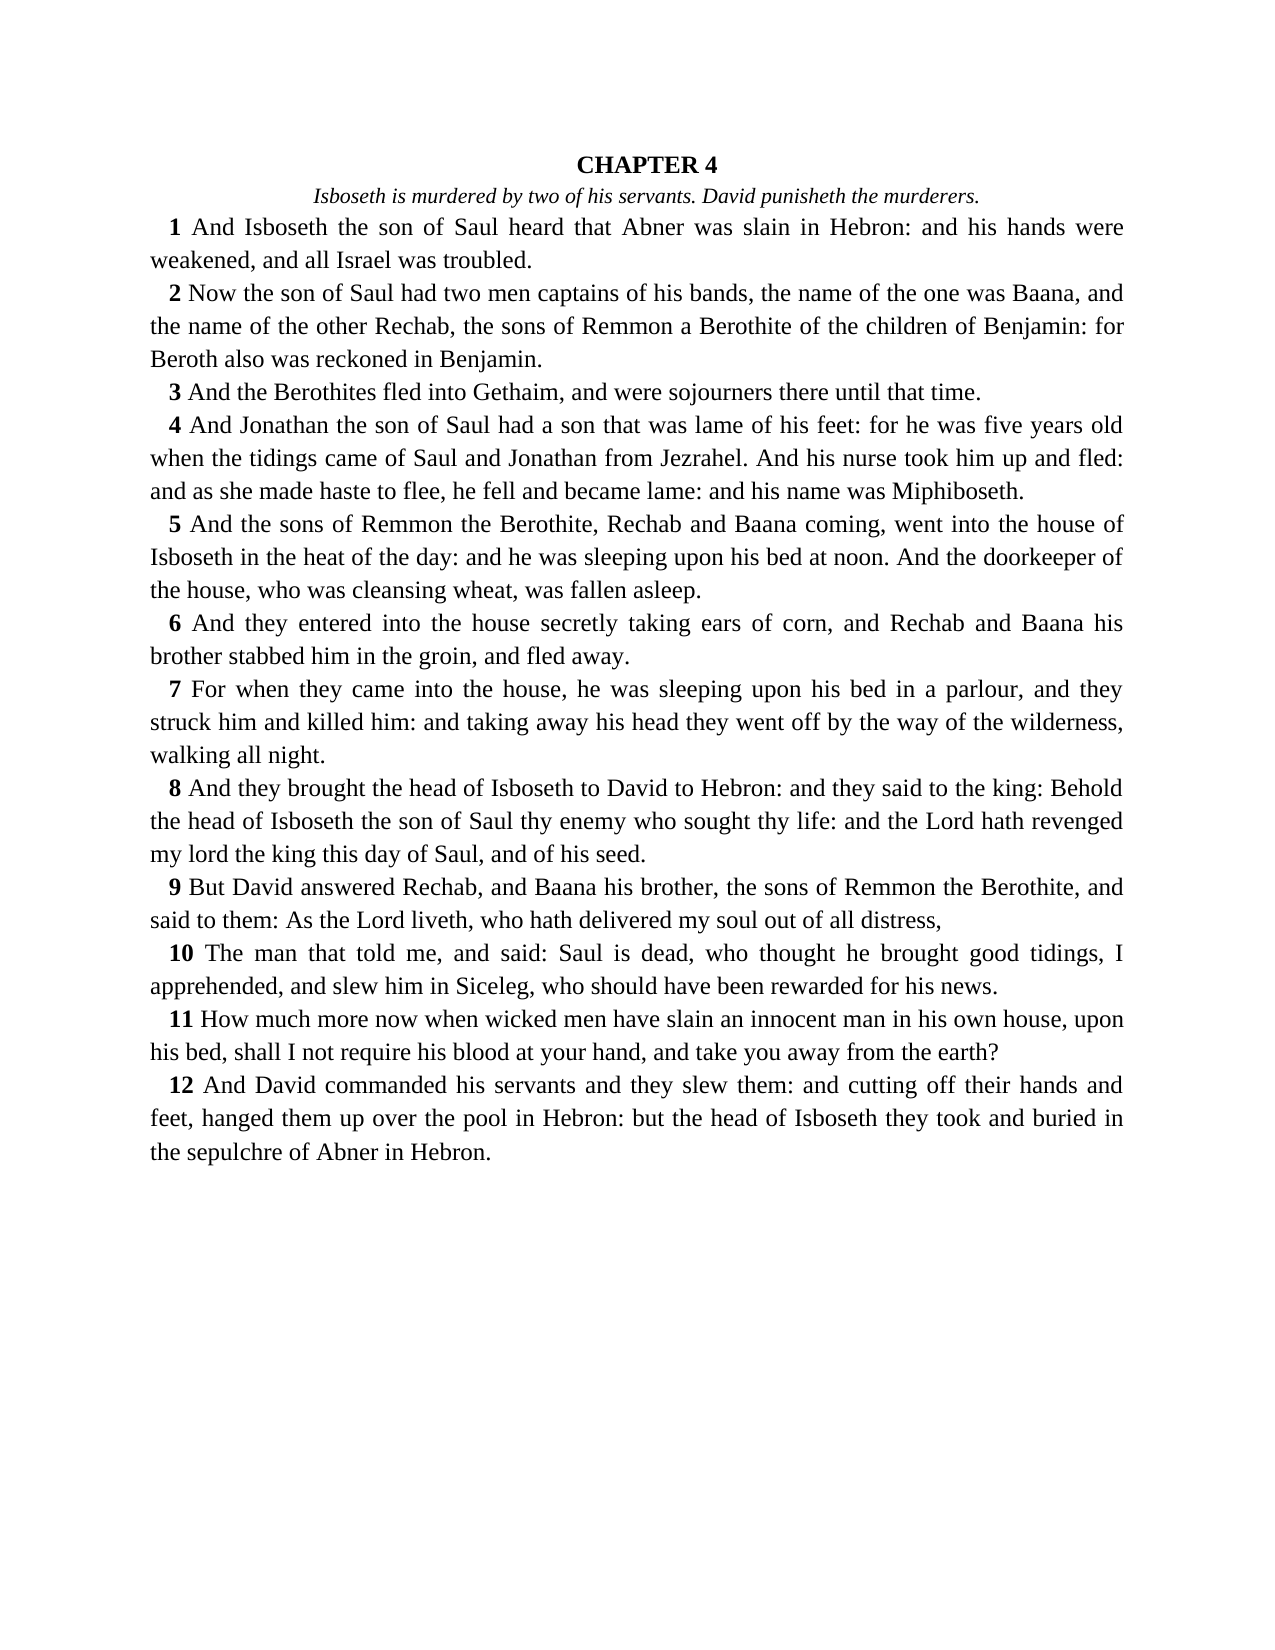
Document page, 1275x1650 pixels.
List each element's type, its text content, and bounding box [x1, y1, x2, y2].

text 3 And the Berothites fled into Gethaim, and were sojourners there until that time. [150, 377, 1125, 406]
text 4 And Jonathan the son of Saul had a son that was lame of his feet: for he was five years old when the tidings came of Saul and Jonathan from Jezrahel. And his nurse took him up and fled: and as she made haste to flee, he fell and became lame: and his name was Miphiboseth. [150, 410, 1125, 505]
text 9 But David answered Rechab, and Baana his brother, the sons of Remmon the Berothite, and said to them: As the Lord liveth, who hath delivered my soul out of all distress, [150, 872, 1125, 934]
text 6 And they entered into the house secretly taking ears of corn, and Rechab and Baana his brother stabbed him in the groin, and fled away. [150, 608, 1125, 670]
text 11 How much more now when wicked men have slain an innocent man in his own house, upon his bed, shall I not require his blood at your hand, and take you away from the earth? [150, 1004, 1125, 1066]
text 10 The man that told me, and said: Saul is dead, who thought he brought good tidings, I apprehended, and slew him in Siceleg, who should have been rewarded for his news. [150, 938, 1125, 1000]
text Isboseth is murdered by two of his servants. David punisheth the murderers. [150, 183, 1125, 208]
text 12 And David commanded his servants and they slew them: and cutting off their hands and feet, hanged them up over the pool in Hebron: but the head of Isboseth they took and buried in the sepulchre of Abner in Hebron. [150, 1071, 1125, 1165]
text 5 And the sons of Remmon the Berothite, Rechab and Baana coming, went into the house of Isboseth in the heat of the day: and he was sleeping upon his bed at noon. And the doorkeeper of the house, who was cleansing wheat, was fallen asleep. [150, 509, 1125, 604]
text CHAPTER 4 [150, 150, 1125, 179]
text 2 Now the son of Saul had two men captains of his bands, the name of the one was Baana, and the name of the other Rechab, the sons of Remmon a Berothite of the children of Benjamin: for Beroth also was reckoned in Benjamin. [150, 278, 1125, 373]
text 1 And Isboseth the son of Saul heard that Abner was slain in Hebron: and his hands were weakened, and all Israel was troubled. [150, 212, 1125, 274]
text 8 And they brought the head of Isboseth to David to Hebron: and they said to the king: Behold the head of Isboseth the son of Saul thy enemy who sought thy life: and the Lord hath revenged my lord the king this day of Saul, and of his seed. [150, 773, 1125, 868]
text 7 For when they came into the house, he was sleeping upon his bed in a parlour, and they struck him and killed him: and taking away his head they went off by the way of the wilderness, walking all night. [150, 674, 1125, 769]
